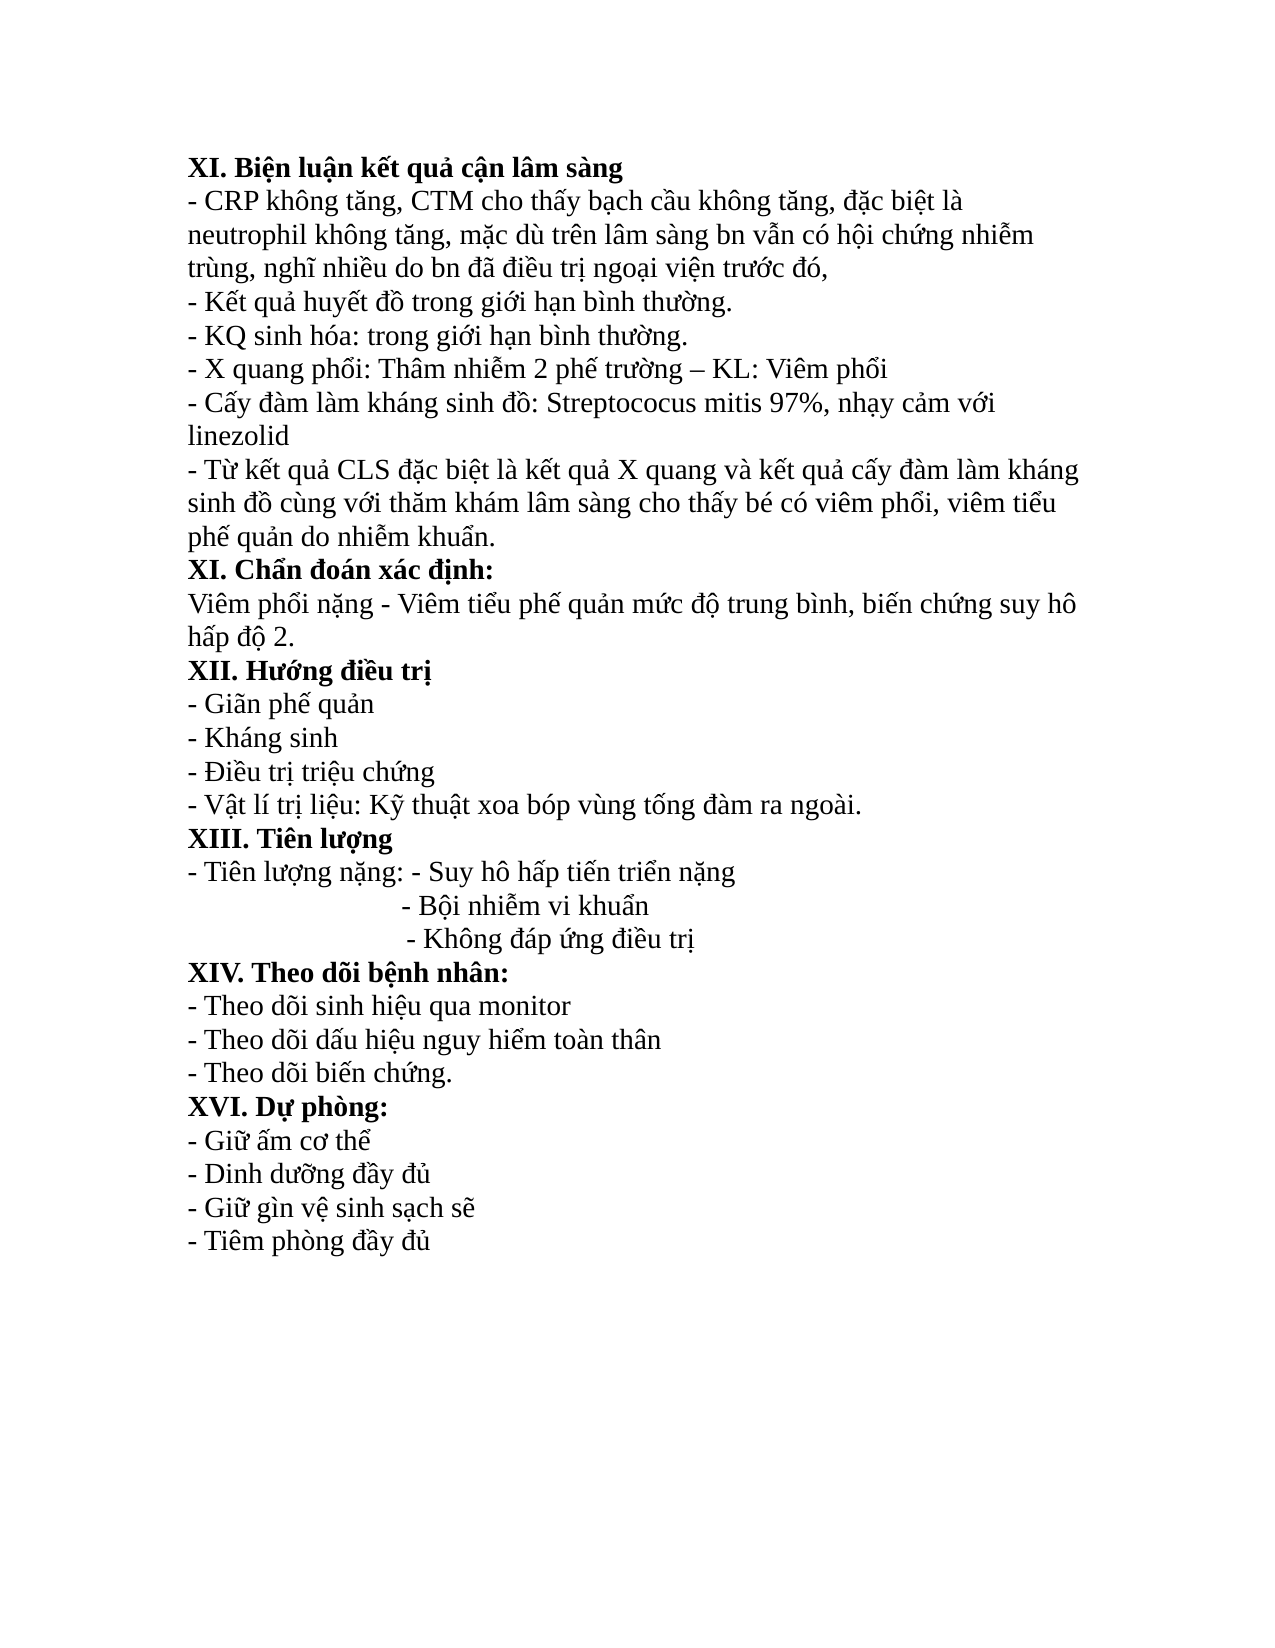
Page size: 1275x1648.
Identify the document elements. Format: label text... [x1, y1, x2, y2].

list XVI. Dự phòng: [187, 1089, 1088, 1123]
text Viêm phổi nặng - Viêm tiểu phế quản mức độ trung bình, biến chứng suy hô hấp độ 2. [187, 586, 1088, 653]
text - X quang phổi: Thâm nhiễm 2 phế trường – KL: Viêm phổi [187, 351, 1088, 385]
text - Kết quả huyết đồ trong giới hạn bình thường. [187, 284, 1088, 318]
list - Giữ gìn vệ sinh sạch sẽ [187, 1190, 1088, 1223]
list - Giữ ấm cơ thể [187, 1123, 1088, 1156]
list - Tiêm phòng đầy đủ [187, 1223, 1088, 1257]
list - Vật lí trị liệu: Kỹ thuật xoa bóp vùng tống đàm ra ngoài. [187, 787, 1088, 821]
text - KQ sinh hóa: trong giới hạn bình thường. [187, 318, 1088, 351]
text - CRP không tăng, CTM cho thấy bạch cầu không tăng, đặc biệt là neutrophil không tăng, mặc dù trên lâm sàng bn vẫn có hội chứng nhiễm trùng, nghĩ nhiều do bn đã điều trị ngoại viện trước đó, [187, 183, 1088, 284]
list XIII. Tiên lượng [187, 821, 1088, 854]
list - Không đáp ứng điều trị [362, 921, 1088, 955]
text - Cấy đàm làm kháng sinh đồ: Streptococus mitis 97%, nhạy cảm với linezolid [187, 385, 1088, 452]
list - Theo dõi dấu hiệu nguy hiểm toàn thân [187, 1022, 1088, 1056]
list - Tiên lượng nặng: - Suy hô hấp tiến triển nặng [187, 854, 1088, 888]
list - Bội nhiễm vi khuẩn [362, 888, 1088, 921]
list - Điều trị triệu chứng [187, 754, 1088, 787]
list - Theo dõi sinh hiệu qua monitor [187, 988, 1088, 1022]
text - Từ kết quả CLS đặc biệt là kết quả X quang và kết quả cấy đàm làm kháng sinh đồ cùng với thăm khám lâm sàng cho thấy bé có viêm phổi, viêm tiểu phế quản do nhiễm khuẩn. [187, 452, 1088, 552]
list - Kháng sinh [187, 720, 1088, 754]
list XII. Hướng điều trị [187, 653, 1088, 687]
text XI. Biện luận kết quả cận lâm sàng [187, 150, 1088, 183]
list - Dinh dưỡng đầy đủ [187, 1156, 1088, 1190]
list XIV. Theo dõi bệnh nhân: [187, 955, 1088, 988]
list - Theo dõi biến chứng. [187, 1056, 1088, 1089]
list - Giãn phế quản [187, 687, 1088, 720]
text XI. Chẩn đoán xác định: [187, 552, 1088, 586]
